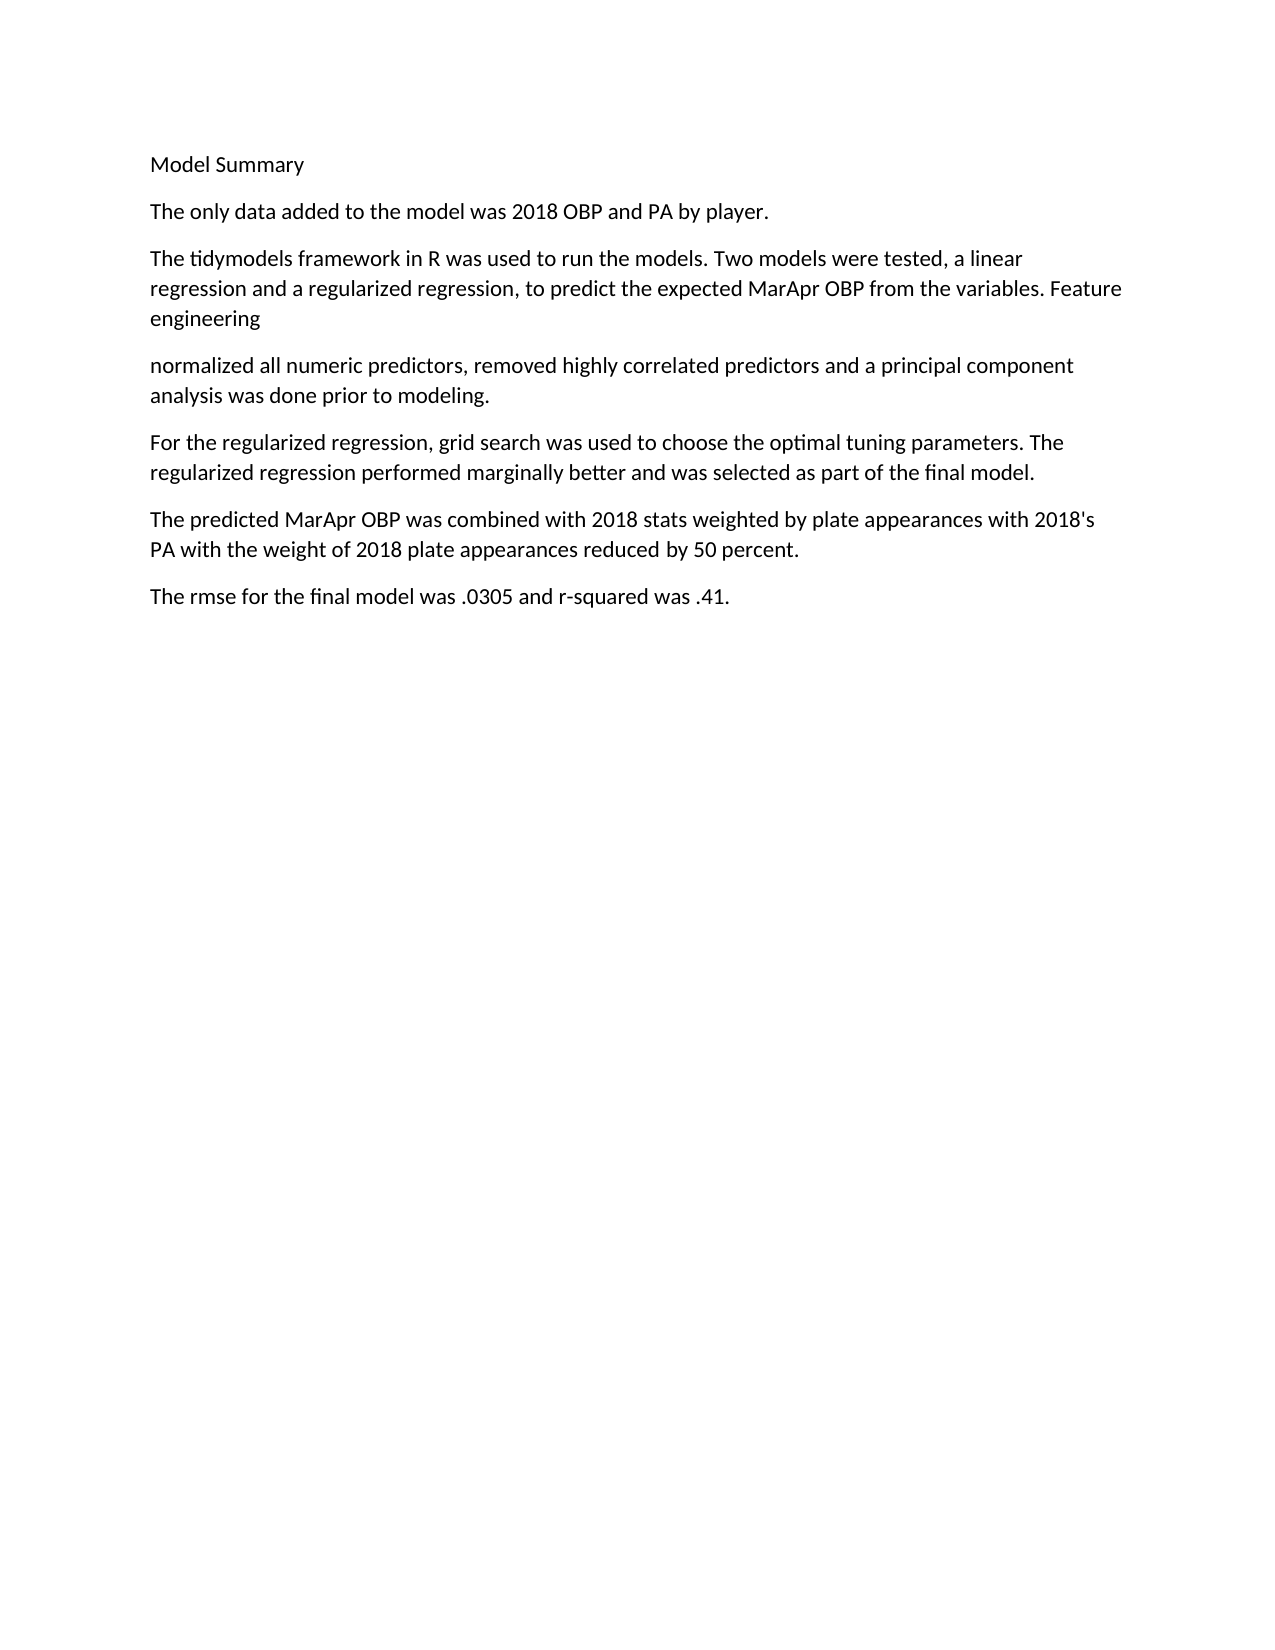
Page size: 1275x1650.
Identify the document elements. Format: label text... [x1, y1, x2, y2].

text The rmse for the final model was .0305 and r-squared was .41. [150, 582, 1125, 610]
text The tidymodels framework in R was used to run the models. Two models were tested, a linear regression and a regularized regression, to predict the expected MarApr OBP from the variables. Feature engineering [150, 244, 1125, 332]
text The predicted MarApr OBP was combined with 2018 stats weighted by plate appearances with 2018's PA with the weight of 2018 plate appearances reduced by 50 percent. [150, 505, 1125, 563]
text For the regularized regression, grid search was used to choose the optimal tuning parameters. The regularized regression performed marginally better and was selected as part of the final model. [150, 428, 1125, 486]
text The only data added to the model was 2018 OBP and PA by player. [150, 197, 1125, 225]
text Model Summary [150, 150, 1125, 178]
text normalized all numeric predictors, removed highly correlated predictors and a principal component analysis was done prior to modeling. [150, 351, 1125, 409]
